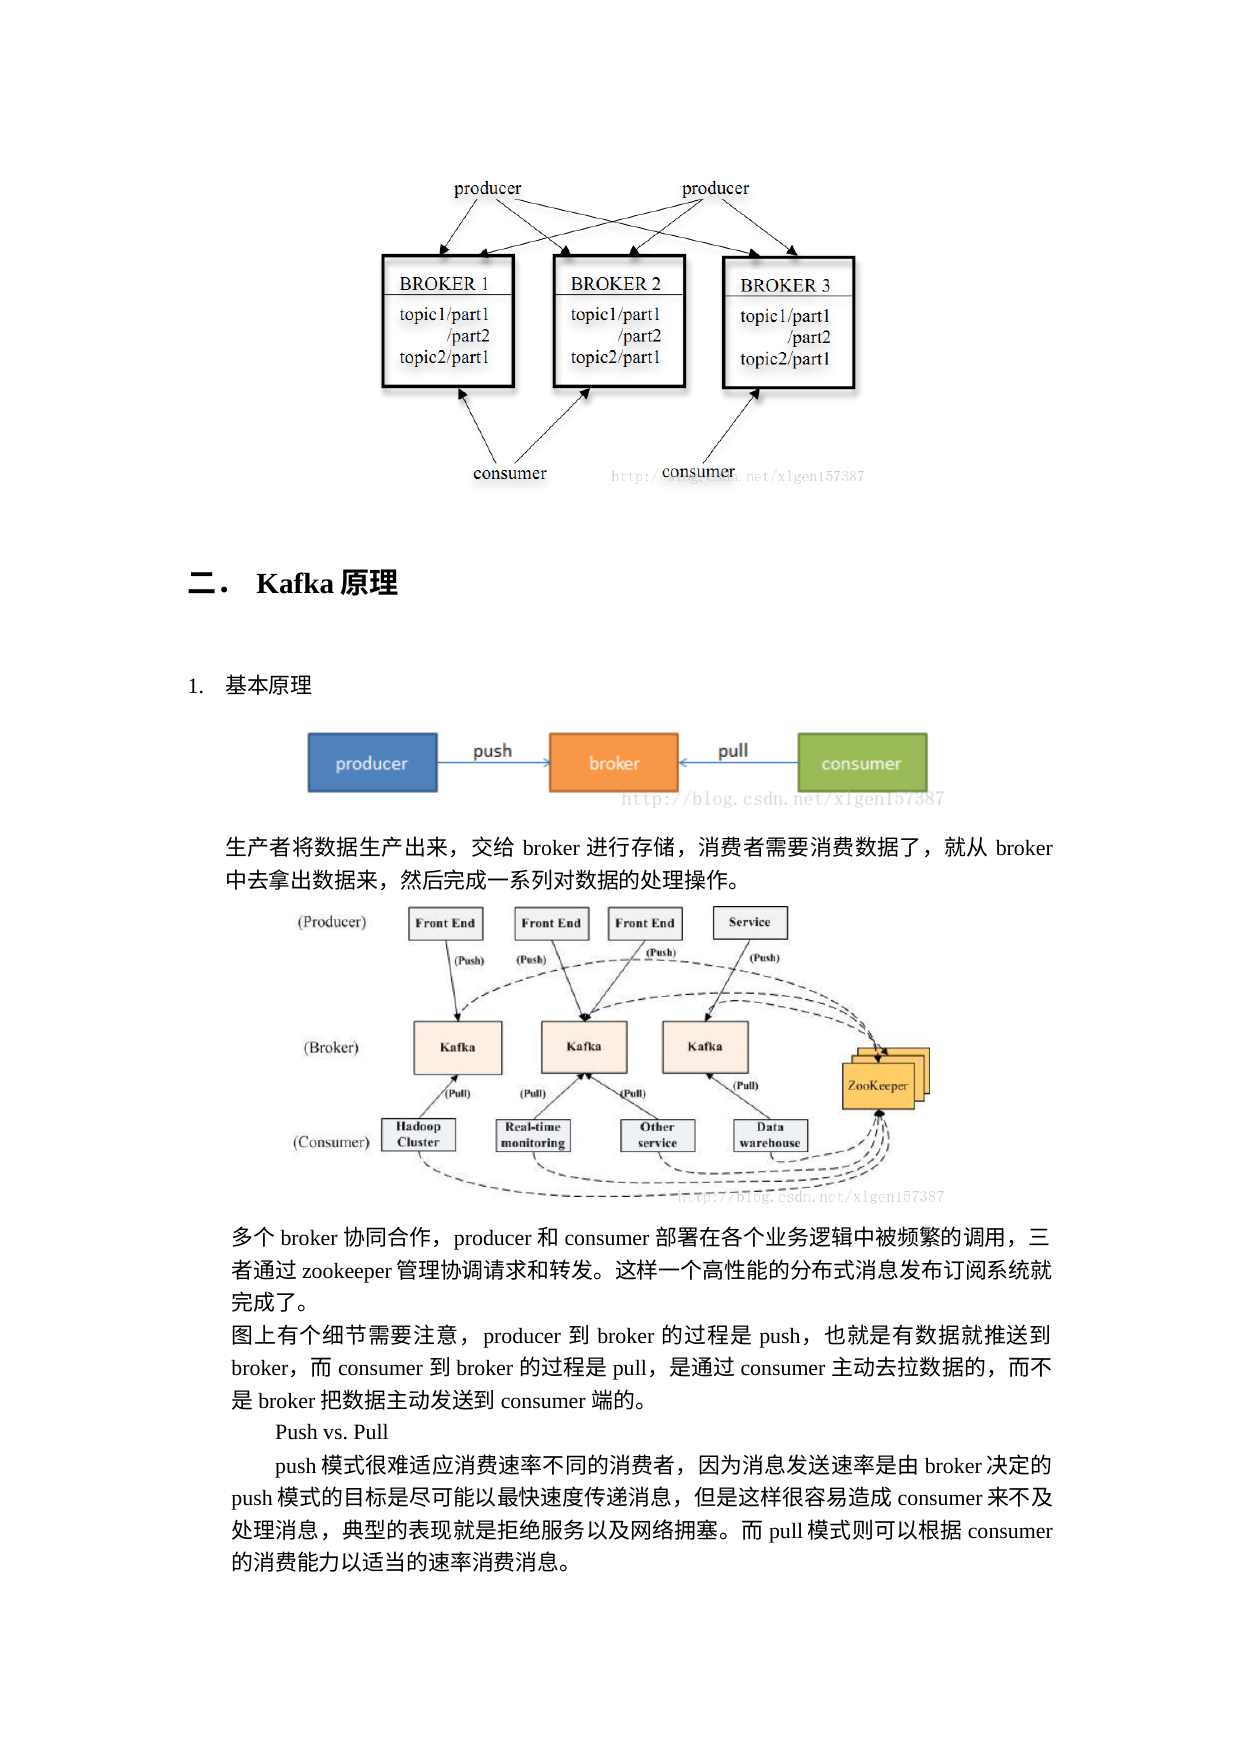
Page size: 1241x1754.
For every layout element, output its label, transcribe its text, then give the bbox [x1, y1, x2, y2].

picture [286, 895, 954, 1213]
picture [367, 162, 874, 492]
text 图上有个细节需要注意，producer 到 broker 的过程是 push，也就是有数据就推送到 broker，而 consumer 到 broker 的过程是 pull，是通过 consumer 主动去拉数据的，而不是 broker 把数据主动发送到 consumer 端的。 [231, 1317, 1053, 1415]
text Push vs. Pull [231, 1415, 1053, 1447]
picture [284, 700, 957, 819]
text push模式很难适应消费速率不同的消费者，因为消息发送速率是由broker决定的。push模式的目标是尽可能以最快速度传递消息，但是这样很容易造成consumer来不及处理消息，典型的表现就是拒绝服务以及网络拥塞。而pull模式则可以根据consumer的消费能力以适当的速率消费消息。 [231, 1447, 1053, 1577]
list 生产者将数据生产出来，交给 broker 进行存储，消费者需要消费数据了，就从broker中去拿出数据来，然后完成一系列对数据的处理操作。 [225, 830, 1053, 895]
text 多个 broker 协同合作，producer 和 consumer 部署在各个业务逻辑中被频繁的调用，三者通过 zookeeper管理协调请求和转发。这样一个高性能的分布式消息发布订阅系统就完成了。 [231, 1220, 1053, 1317]
subtitle Kafka原理 [187, 549, 1053, 614]
list 基本原理 [187, 667, 1053, 700]
